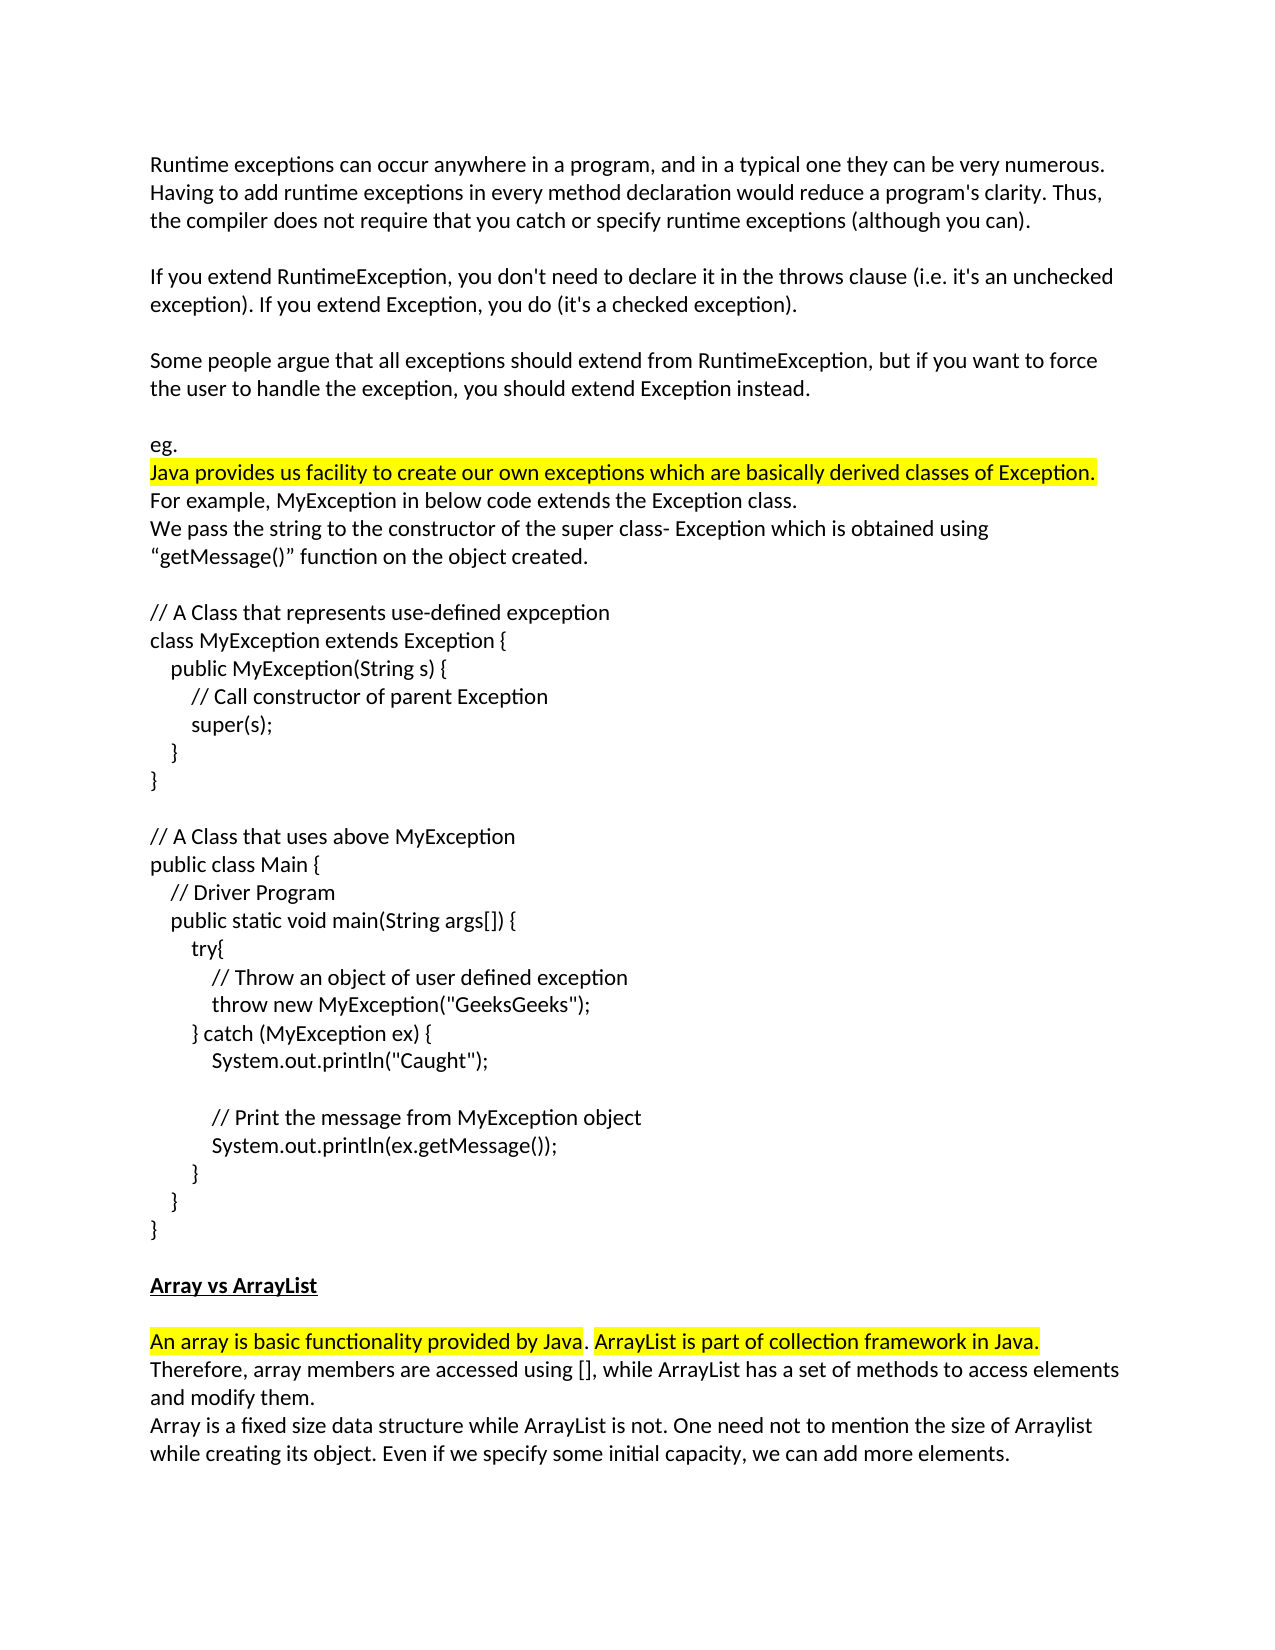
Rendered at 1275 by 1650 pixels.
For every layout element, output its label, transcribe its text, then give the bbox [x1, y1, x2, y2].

text System.out.println(ex.getMessage()); [150, 1131, 1125, 1159]
text Java provides us facility to create our own exceptions which are basically derived classes of Exception. For example, MyException in below code extends the Exception class. [150, 458, 1125, 514]
text An array is basic functionality provided by Java. ArrayList is part of collection framework in Java. Therefore, array members are accessed using [], while ArrayList has a set of methods to access elements and modify them. [150, 1327, 1125, 1411]
text } [150, 1159, 1125, 1187]
text } catch (MyException ex) { [150, 1019, 1125, 1047]
text throw new MyException("GeeksGeeks"); [150, 991, 1125, 1019]
text public static void main(String args[]) { [150, 907, 1125, 934]
text } [150, 1187, 1125, 1215]
text // A Class that represents use-defined expception [150, 598, 1125, 626]
text public MyException(String s) { [150, 654, 1125, 682]
text // Print the message from MyException object [150, 1103, 1125, 1131]
text } [150, 1215, 1125, 1243]
text } [150, 738, 1125, 766]
text eg. [150, 430, 1125, 458]
text // Call constructor of parent Exception [150, 682, 1125, 710]
text super(s); [150, 710, 1125, 738]
text System.out.println("Caught"); [150, 1047, 1125, 1075]
text // Driver Program [150, 878, 1125, 907]
text We pass the string to the constructor of the super class- Exception which is obtained using “getMessage()” function on the object created. [150, 514, 1125, 570]
text public class Main { [150, 851, 1125, 878]
text If you extend RuntimeException, you don't need to declare it in the throws clause (i.e. it's an unchecked exception). If you extend Exception, you do (it's a checked exception). [150, 262, 1125, 318]
text // A Class that uses above MyException [150, 822, 1125, 851]
text try{ [150, 934, 1125, 963]
text Array vs ArrayList [150, 1271, 1125, 1299]
text } [150, 766, 1125, 794]
text Some people argue that all exceptions should extend from RuntimeException, but if you want to force the user to handle the exception, you should extend Exception instead. [150, 346, 1125, 402]
text // Throw an object of user defined exception [150, 963, 1125, 991]
text Runtime exceptions can occur anywhere in a program, and in a typical one they can be very numerous. Having to add runtime exceptions in every method declaration would reduce a program's clarity. Thus, the compiler does not require that you catch or specify runtime exceptions (although you can). [150, 150, 1125, 234]
text class MyException extends Exception { [150, 626, 1125, 654]
text Array is a fixed size data structure while ArrayList is not. One need not to mention the size of Arraylist while creating its object. Even if we specify some initial capacity, we can add more elements. [150, 1411, 1125, 1467]
